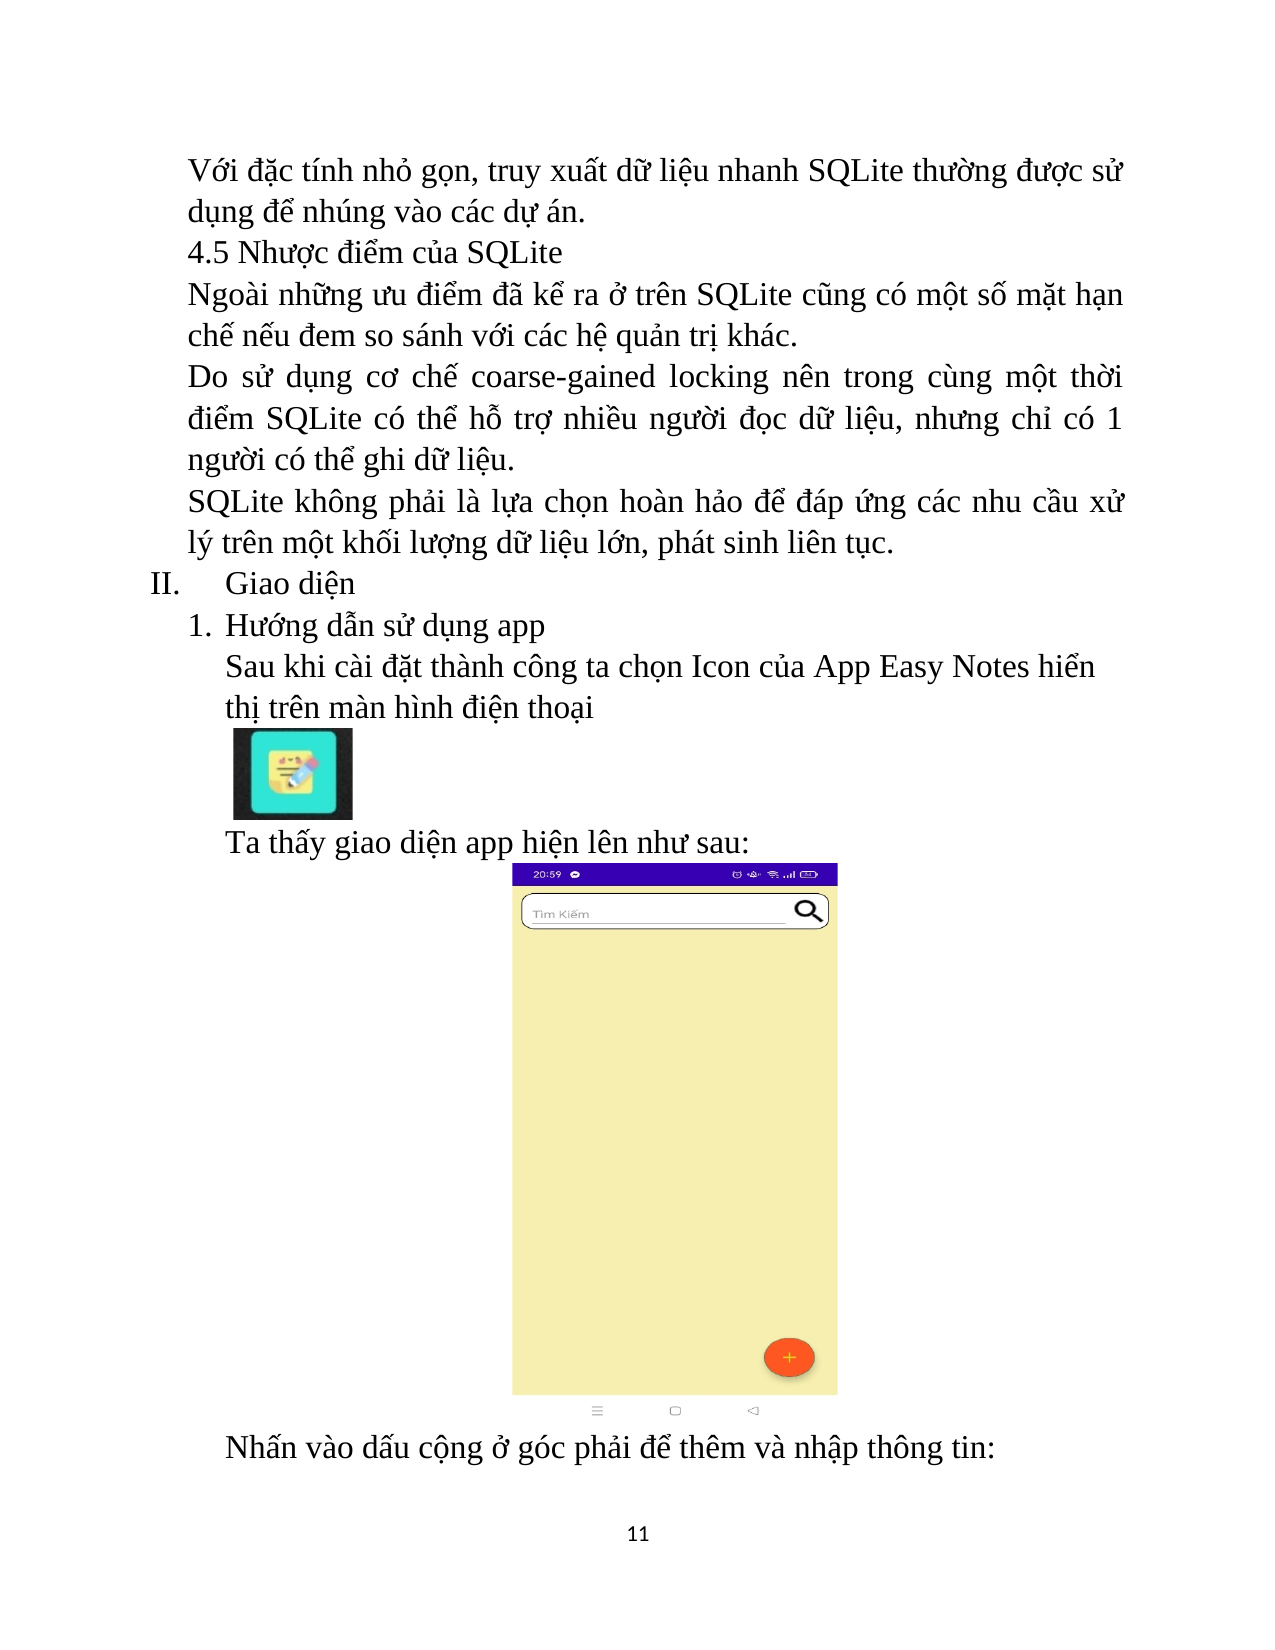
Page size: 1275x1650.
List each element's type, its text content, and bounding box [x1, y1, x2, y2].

list Giao diện [150, 563, 1125, 602]
list Do sử dụng cơ chế coarse-gained locking nên trong cùng một thời điểm SQLite có thể hỗ trợ nhiều người đọc dữ liệu, nhưng chỉ có 1 người có thể ghi dữ liệu. [187, 357, 1125, 478]
list Ngoài những ưu điểm đã kể ra ở trên SQLite cũng có một số mặt hạn chế nếu đem so sánh với các hệ quản trị khác. [187, 274, 1125, 354]
picture [233, 728, 353, 820]
picture [512, 863, 838, 1426]
list Nhấn vào dấu cộng ở góc phải để thêm và nhập thông tin: [225, 1427, 1125, 1466]
list SQLite không phải là lựa chọn hoàn hảo để đáp ứng các nhu cầu xử lý trên một khối lượng dữ liệu lớn, phát sinh liên tục. [187, 481, 1125, 561]
list Với đặc tính nhỏ gọn, truy xuất dữ liệu nhanh SQLite thường được sử dụng để nhúng vào các dự án. [187, 150, 1125, 230]
list Sau khi cài đặt thành công ta chọn Icon của App Easy Notes hiển thị trên màn hình điện thoại [225, 646, 1125, 726]
list Hướng dẫn sử dụng app [187, 605, 1125, 643]
list 4.5 Nhược điểm của SQLite [187, 233, 1125, 271]
list Ta thấy giao diện app hiện lên như sau: [225, 822, 1125, 861]
